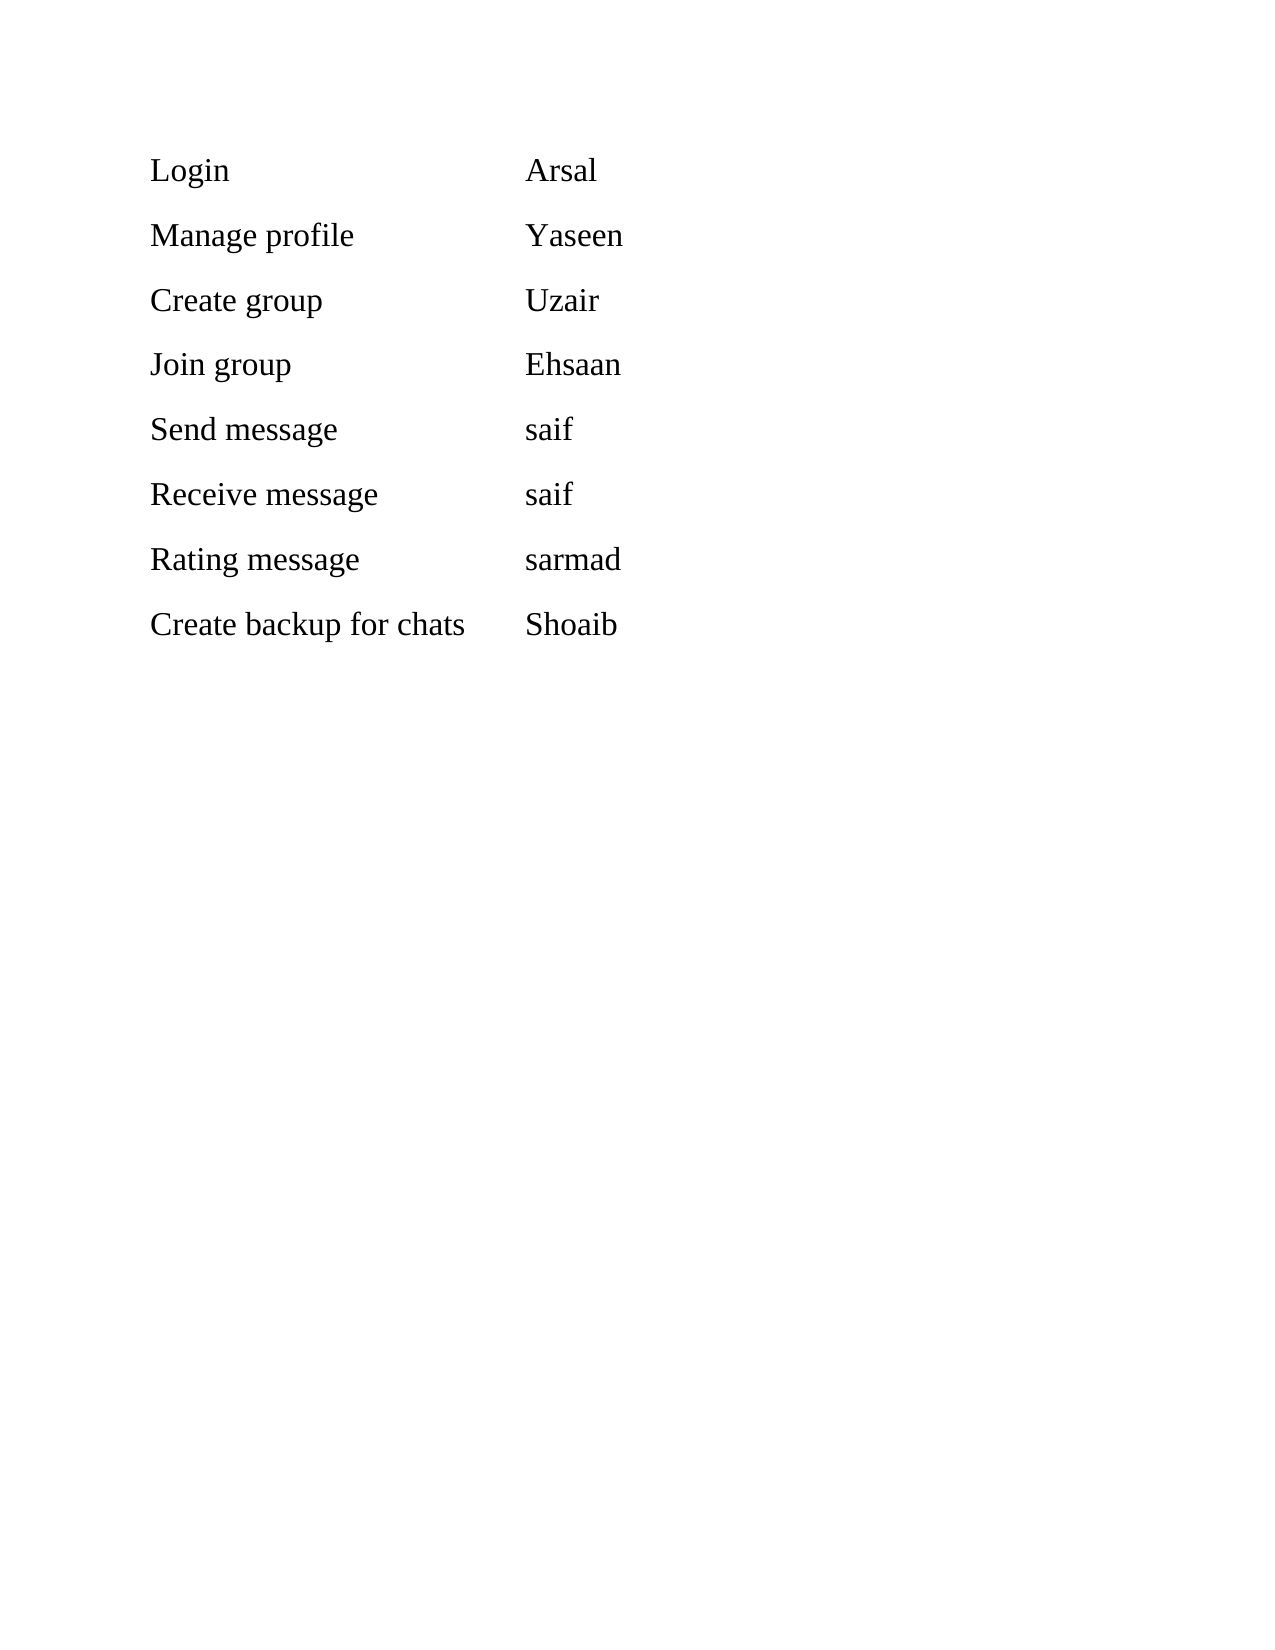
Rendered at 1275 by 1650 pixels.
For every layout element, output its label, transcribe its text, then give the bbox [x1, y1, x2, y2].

text Create backup for chats Shoaib [150, 604, 1125, 643]
text Receive message saif [150, 474, 1125, 513]
text Rating message sarmad [150, 539, 1125, 578]
text Join group Ehsaan [150, 345, 1125, 383]
text Send message saif [150, 409, 1125, 448]
text Login Arsal [150, 150, 1125, 188]
text Manage profile Yaseen [150, 215, 1125, 253]
text Create group Uzair [150, 280, 1125, 318]
